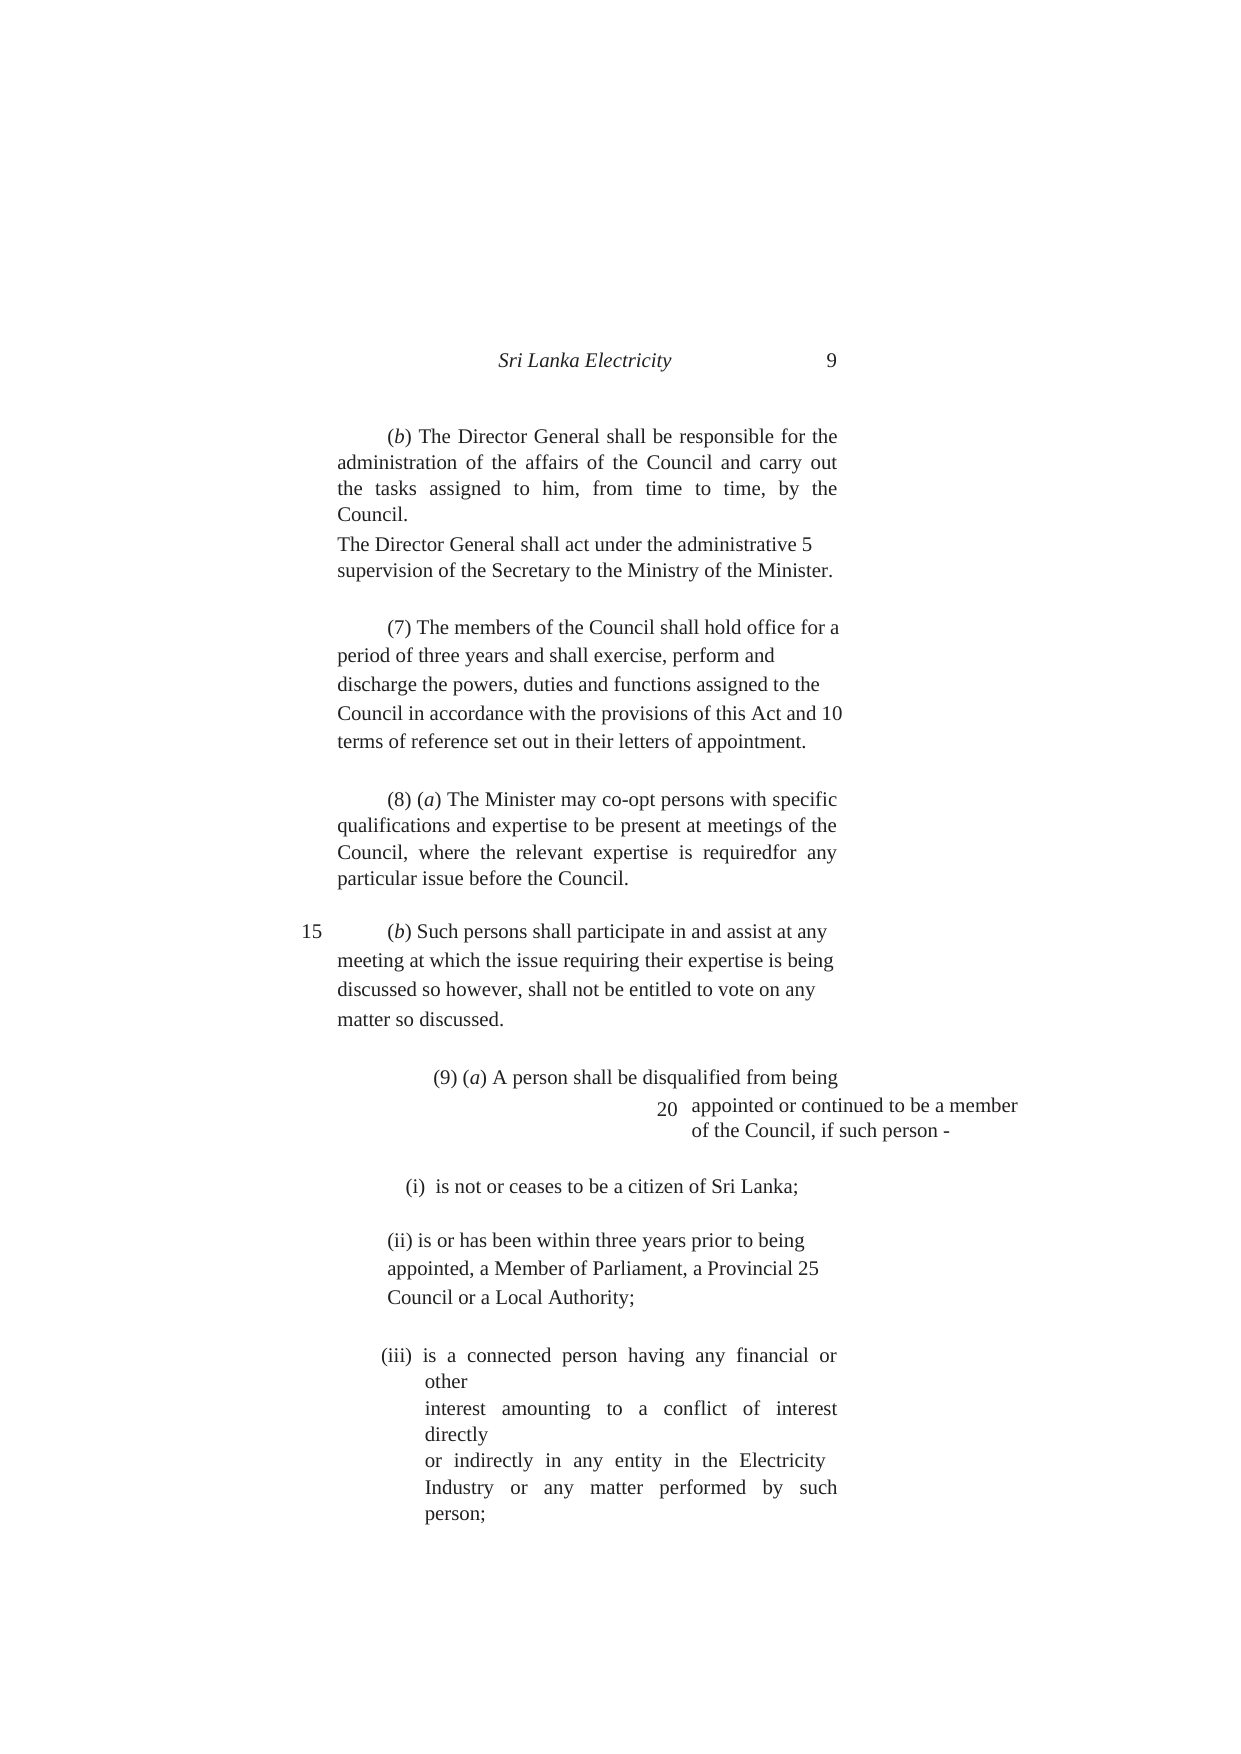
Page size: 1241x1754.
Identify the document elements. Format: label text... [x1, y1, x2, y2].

text (7) The members of the Council shall hold office for a period of three years and shall exercise, perform and discharge the powers, duties and functions assigned to the Council in accordance with the provisions of this Act and 10 terms of reference set out in their letters of appointment. [301, 615, 850, 755]
text (b) The Director General shall be responsible for the administration of the affairs of the Council and carry out the tasks assigned to him, from time to time, by the Council. [337, 424, 838, 526]
table_header 20 [214, 1091, 683, 1150]
text (i) is not or ceases to be a citizen of Sri Lanka; [150, 1174, 799, 1198]
text (iii) is a connected person having any financial or other interest amounting to a conflict of interest directly or indirectly in any entity in the Electricity Industry or any matter performed by such person; [381, 1342, 838, 1525]
text Sri Lanka Electricity 9 [498, 348, 1090, 372]
text 15 (b) Such persons shall participate in and assist at any meeting at which the issue requiring their expertise is being discussed so however, shall not be entitled to vote on any matter so discussed. [301, 919, 850, 1032]
text (8) (a) The Minister may co-opt persons with specific qualifications and expertise to be present at meetings of the Council, where the relevant expertise is requiredfor any particular issue before the Council. [337, 787, 838, 890]
text The Director General shall act under the administrative 5 supervision of the Secretary to the Ministry of the Minister. [307, 531, 850, 583]
table_header appointed or continued to be a member of the Council, if such person - [684, 1091, 1153, 1150]
text (ii) is or has been within three years prior to being appointed, a Member of Parliament, a Provincial 25 Council or a Local Authority; [301, 1228, 850, 1310]
text (9) (a) A person shall be disqualified from being [150, 1066, 838, 1089]
